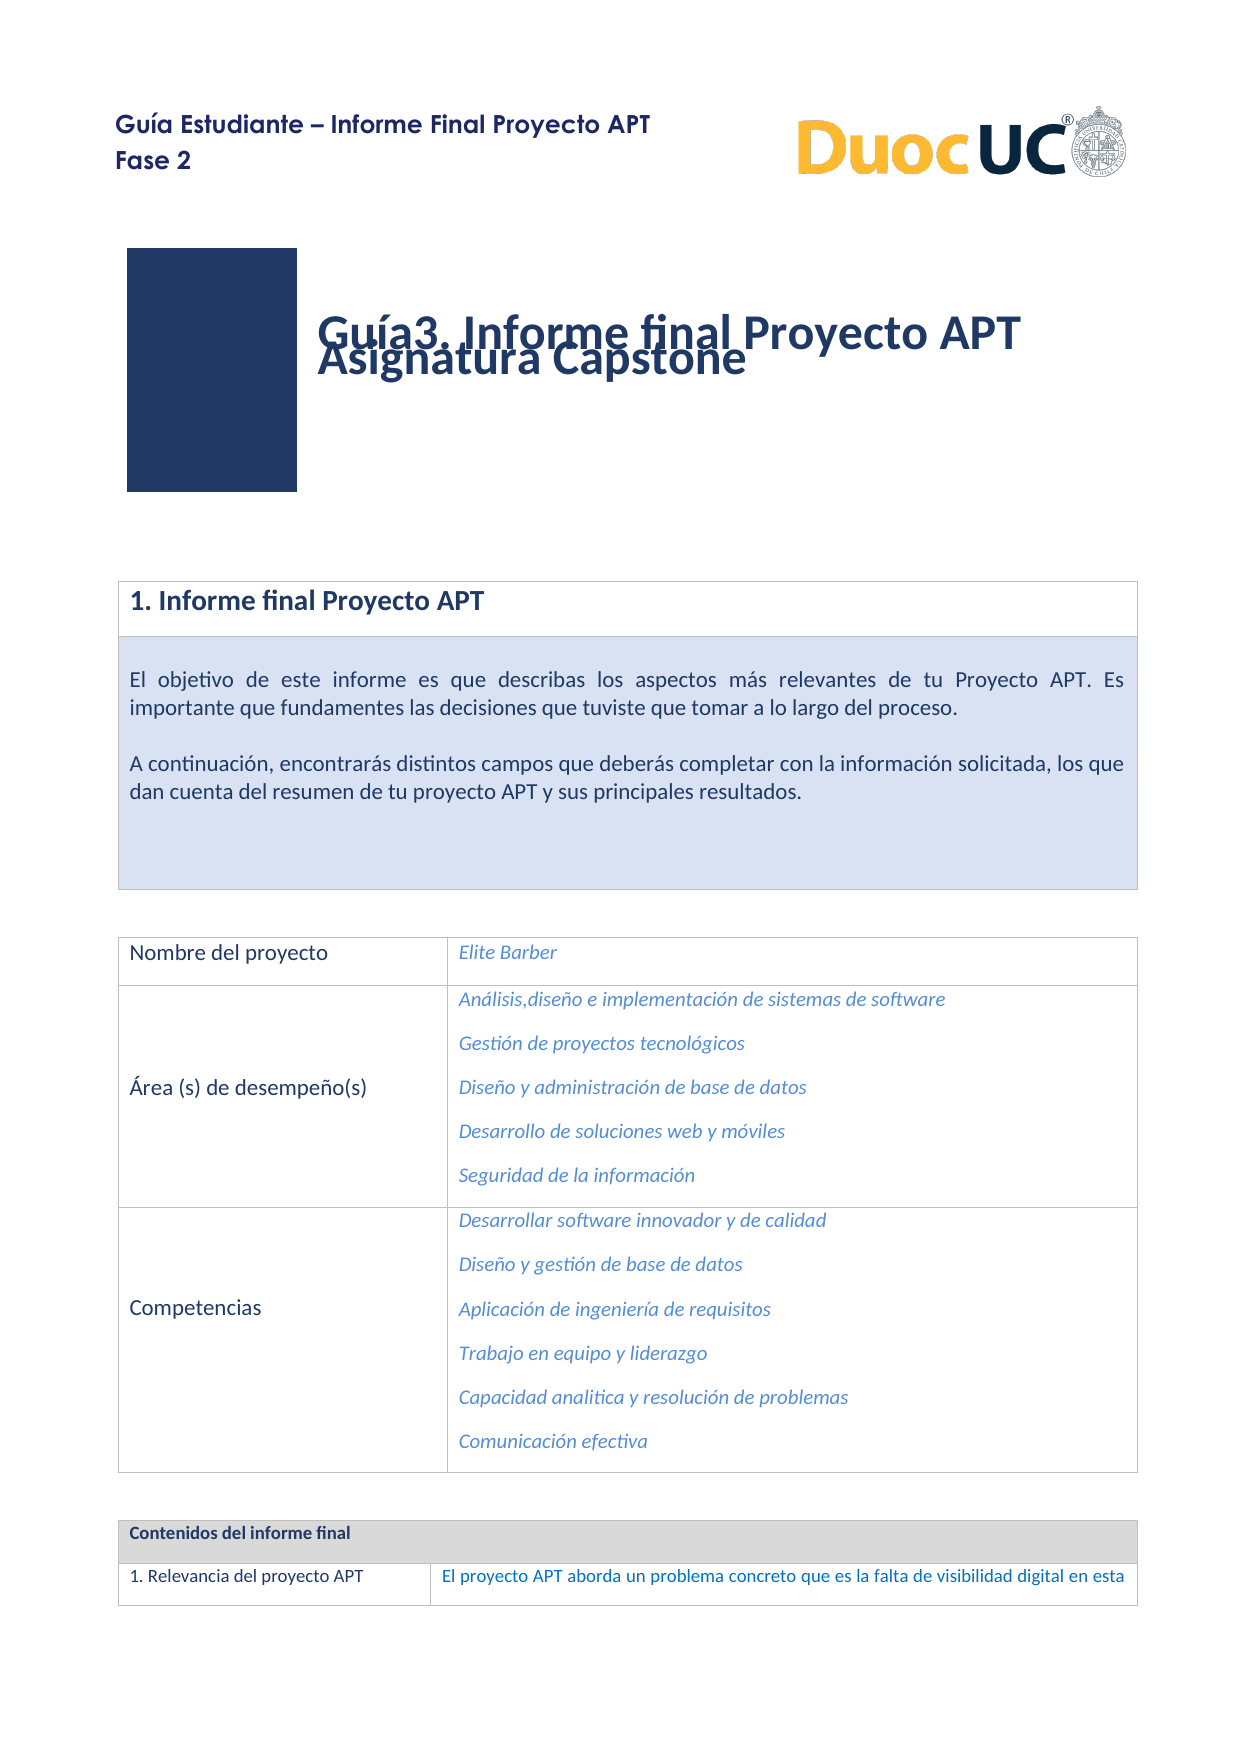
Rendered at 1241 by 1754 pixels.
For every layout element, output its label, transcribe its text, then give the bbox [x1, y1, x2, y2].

table_cell El objetivo de este informe es que describas los aspectos más relevantes de tu Proyecto APT. Es importante que fundamentes las decisiones que tuviste que tomar a lo largo del proceso. A continuación, encontrarás distintos campos que deberás completar con la información solicitada, los que dan cuenta del resumen de tu proyecto APT y sus principales resultados. [119, 637, 1137, 889]
table_header Nombre del proyecto [119, 938, 447, 985]
table_header Elite Barber [448, 938, 1137, 985]
table_cell Análisis,diseño e implementación de sistemas de software Gestión de proyectos tecnológicos Diseño y administración de base de datos Desarrollo de soluciones web y móviles Seguridad de la información [448, 986, 1137, 1207]
table_cell 1. Relevancia del proyecto APT [119, 1564, 430, 1605]
table_header Contenidos del informe final [119, 1521, 1137, 1563]
picture [798, 106, 1126, 177]
table_cell Desarrollar software innovador y de calidad Diseño y gestión de base de datos Aplicación de ingeniería de requisitos Trabajo en equipo y liderazgo Capacidad analitica y resolución de problemas Comunicación efectiva [448, 1208, 1137, 1472]
table_cell Competencias [119, 1208, 447, 1472]
table_cell Área (s) de desempeño(s) [119, 986, 447, 1207]
table_header 1. Informe final Proyecto APT [119, 582, 1137, 636]
